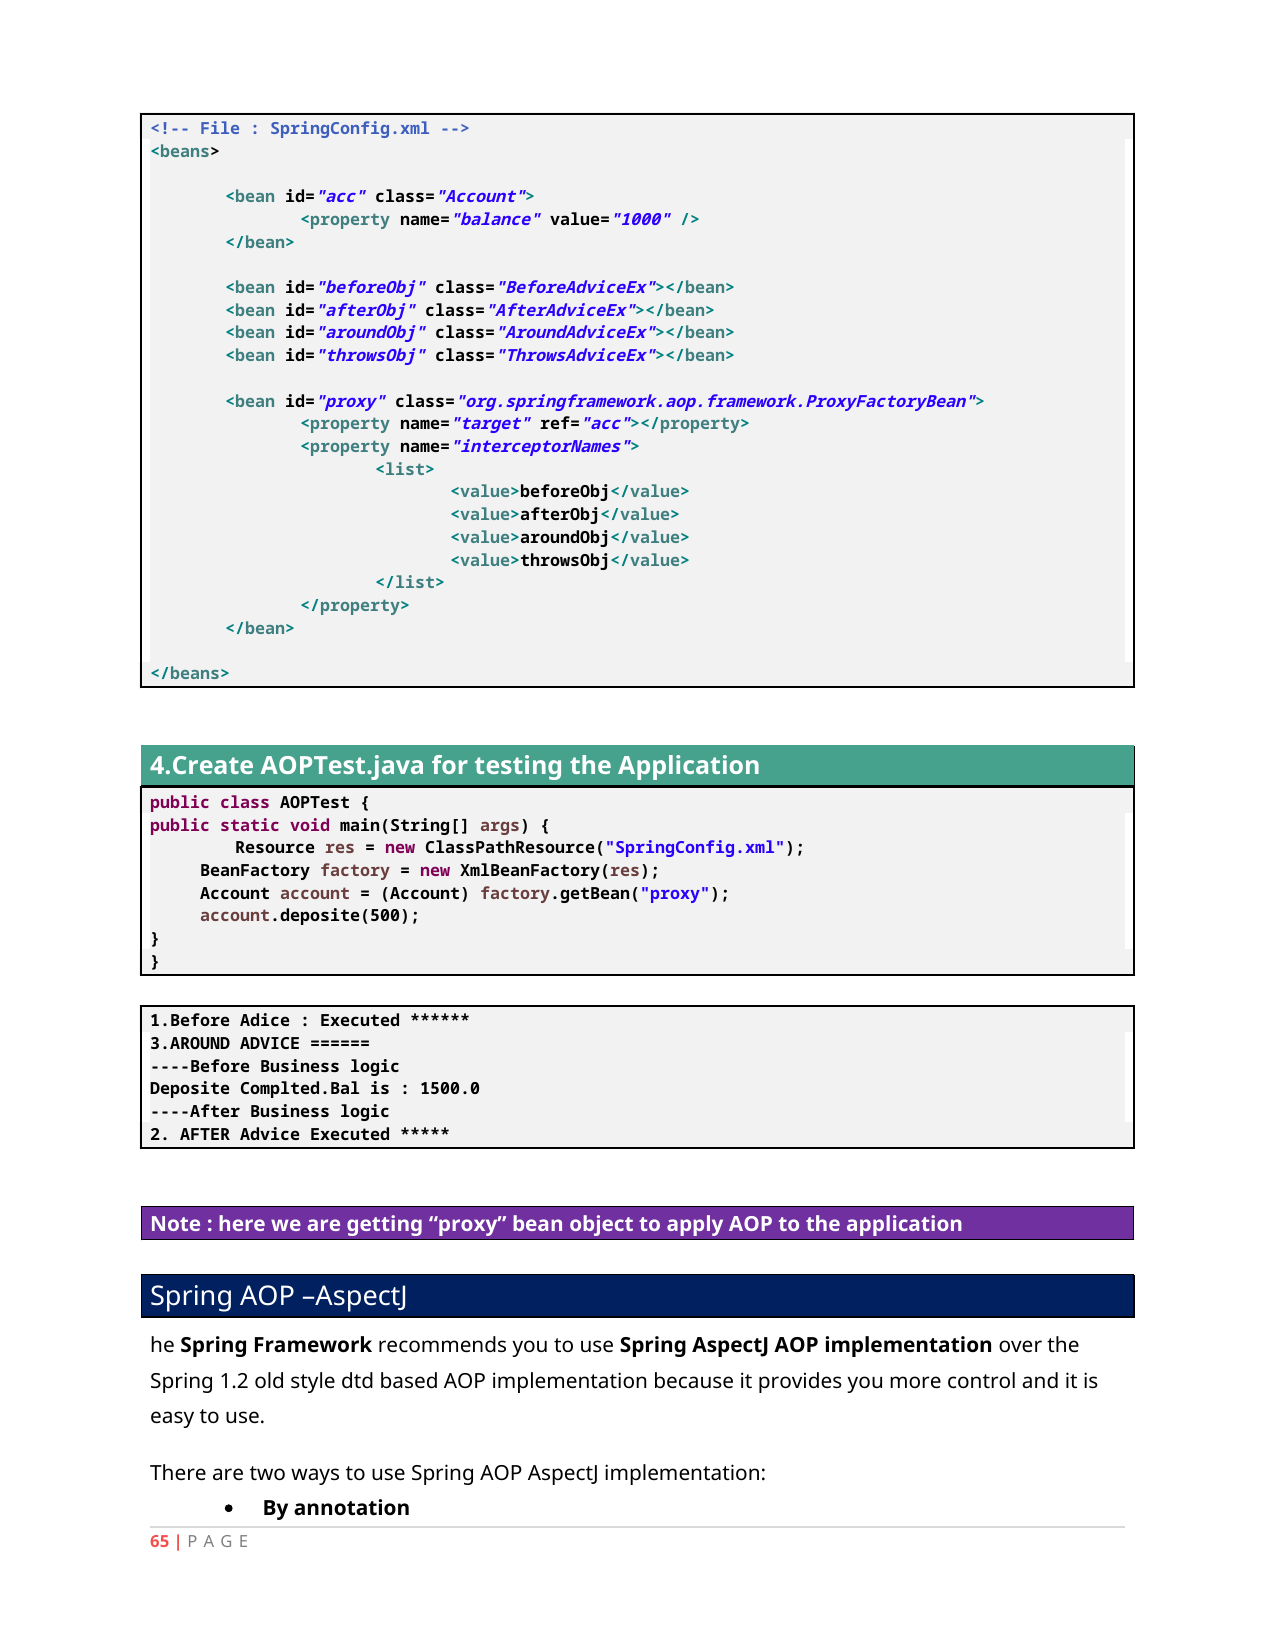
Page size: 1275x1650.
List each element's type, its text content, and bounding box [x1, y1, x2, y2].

text Deposite Complted.Bal is : 1500.0 [150, 1077, 1125, 1100]
text Account account = (Account) factory.getBean("proxy"); [150, 881, 1125, 904]
text <bean id="acc" class="Account"> [150, 185, 1125, 207]
text account.deposite(500); [150, 904, 1125, 927]
text 4.Create AOPTest.java for testing the Application [142, 746, 1133, 784]
text There are two ways to use Spring AOP AspectJ implementation: [150, 1458, 1125, 1486]
text ----Before Business logic [150, 1054, 1125, 1077]
text 1.Before Adice : Executed ****** [142, 1007, 1133, 1032]
text <bean id="aroundObj" class="AroundAdviceEx"></bean> [150, 321, 1125, 344]
text <value>beforeObj</value> [150, 480, 1125, 503]
text 2. AFTER Advice Executed ***** [142, 1118, 1133, 1147]
text <property name="balance" value="1000" /> [150, 207, 1125, 230]
text 3.AROUND ADVICE ====== [150, 1032, 1125, 1054]
text <value>throwsObj</value> [150, 548, 1125, 571]
text } [150, 927, 1125, 945]
text <list> [150, 457, 1125, 480]
text public class AOPTest { [142, 788, 1133, 813]
text <bean id="proxy" class="org.springframework.aop.framework.ProxyFactoryBean"> [150, 389, 1125, 412]
text <bean id="afterObj" class="AfterAdviceEx"></bean> [150, 298, 1125, 321]
text <!-- File : SpringConfig.xml --> [142, 115, 1133, 139]
text Resource res = new ClassPathResource("SpringConfig.xml"); [150, 836, 1125, 858]
text <bean id="beforeObj" class="BeforeAdviceEx"></bean> [150, 276, 1125, 298]
text BeanFactory factory = new XmlBeanFactory(res); [150, 858, 1125, 881]
text </bean> [150, 230, 1125, 253]
text Note : here we are getting “proxy” bean object to apply AOP to the application [142, 1207, 1133, 1239]
text </bean> [150, 616, 1125, 639]
text public static void main(String[] args) { [150, 813, 1125, 836]
subtitle Spring AOP –AspectJ [142, 1275, 1133, 1316]
text <beans> [150, 139, 1125, 162]
text <value>aroundObj</value> [150, 525, 1125, 548]
text } [142, 945, 1133, 974]
text <bean id="throwsObj" class="ThrowsAdviceEx"></bean> [150, 344, 1125, 366]
text <value>afterObj</value> [150, 503, 1125, 525]
text </property> [150, 593, 1125, 616]
list By annotation [225, 1493, 1125, 1522]
text </beans> [142, 657, 1133, 686]
text </list> [150, 571, 1125, 593]
text <property name="target" ref="acc"></property> [150, 412, 1125, 434]
text <property name="interceptorNames"> [150, 434, 1125, 457]
text he Spring Framework recommends you to use Spring AspectJ AOP implementation over the Spring 1.2 old style dtd based AOP implementation because it provides you more control and it is easy to use. [150, 1330, 1125, 1430]
text ----After Business logic [150, 1100, 1125, 1118]
